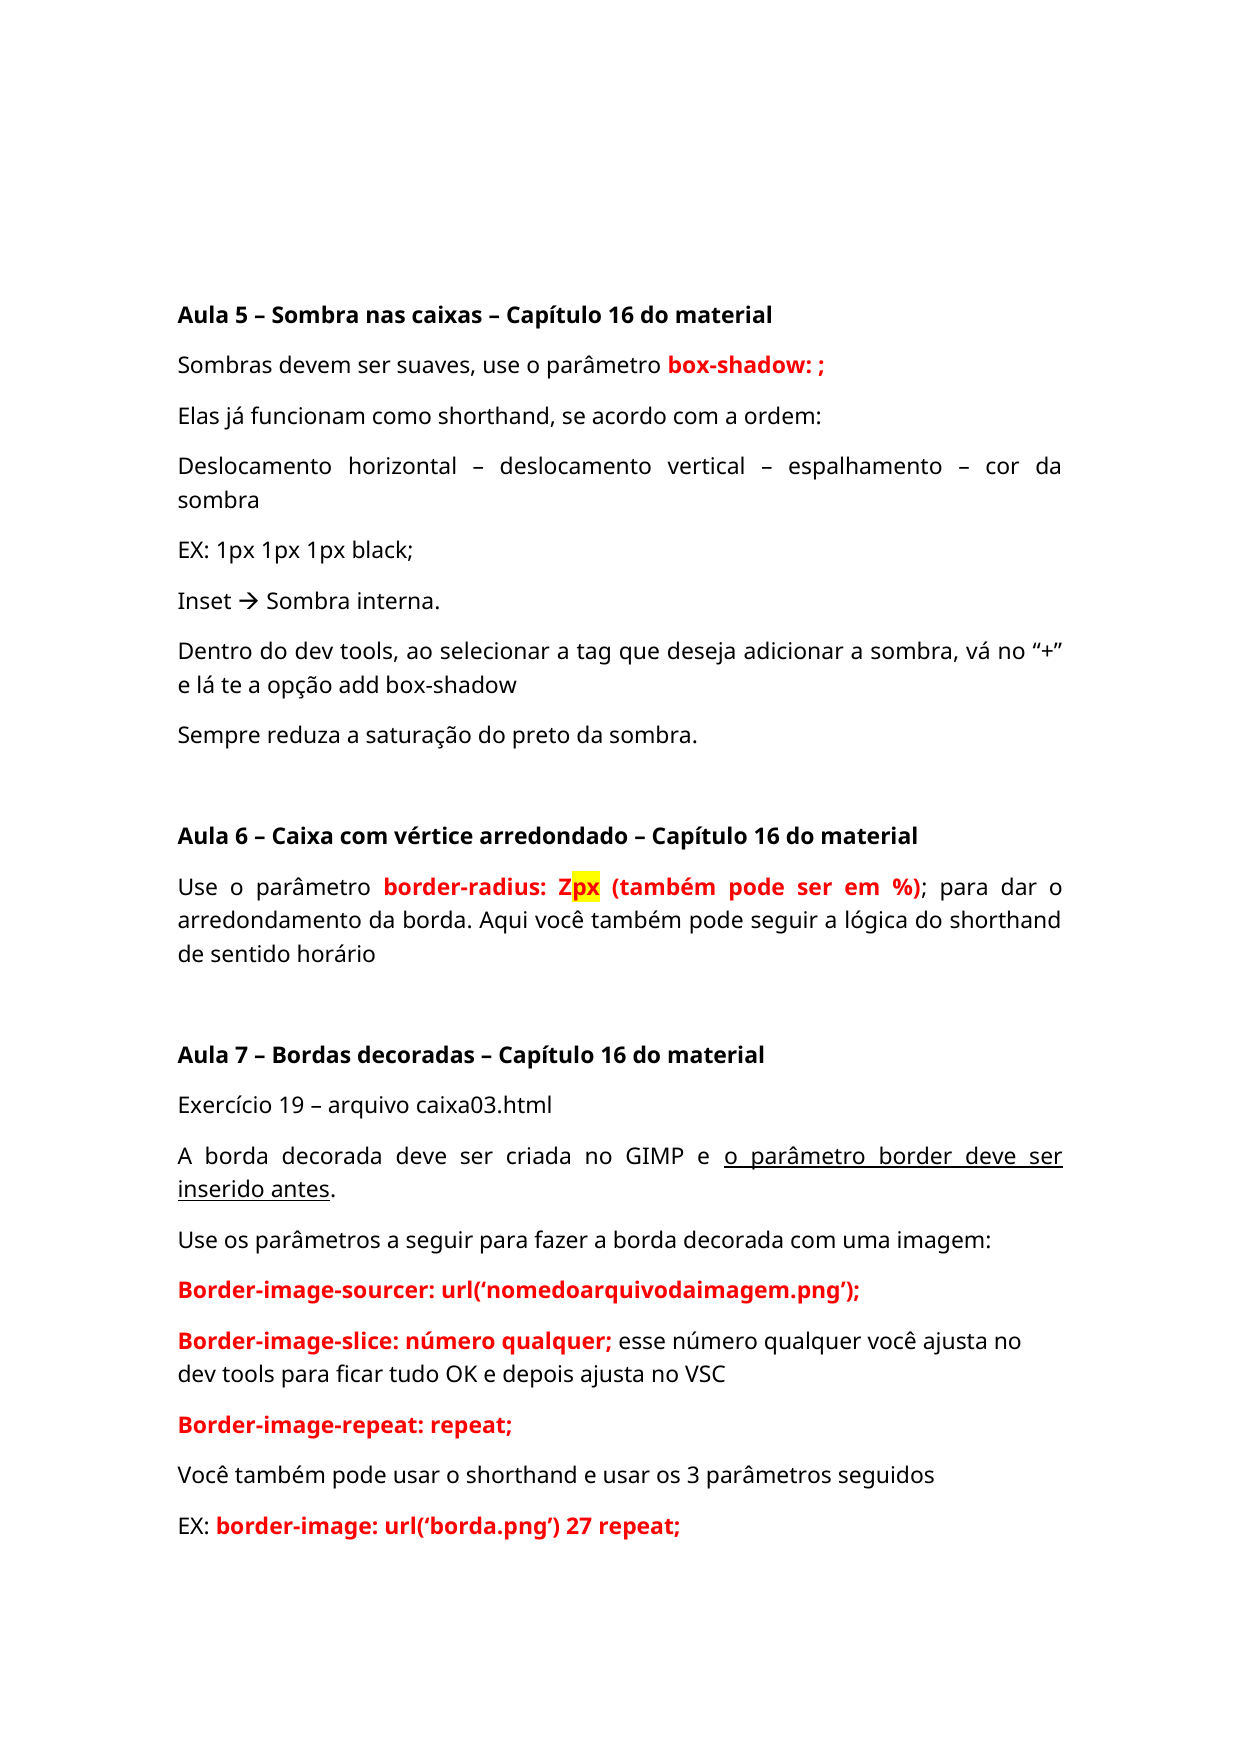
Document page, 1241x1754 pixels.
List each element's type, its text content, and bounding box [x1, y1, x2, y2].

text Aula 6 – Caixa com vértice arredondado – Capítulo 16 do material [177, 820, 1063, 851]
text Dentro do dev tools, ao selecionar a tag que deseja adicionar a sombra, vá no “+” e lá te a opção add box-shadow [177, 635, 1063, 700]
text EX: border-image: url(‘borda.png’) 27 repeat; [177, 1510, 1063, 1541]
text Você também pode usar o shorthand e usar os 3 parâmetros seguidos [177, 1459, 1063, 1491]
text Sempre reduza a saturação do preto da sombra. [177, 719, 1063, 751]
text Sombras devem ser suaves, use o parâmetro box-shadow: ; [177, 349, 1063, 381]
text Deslocamento horizontal – deslocamento vertical – espalhamento – cor da sombra [177, 450, 1063, 515]
text Aula 5 – Sombra nas caixas – Capítulo 16 do material [177, 299, 1063, 330]
text Exercício 19 – arquivo caixa03.html [177, 1089, 1063, 1121]
text Border-image-slice: número qualquer; esse número qualquer você ajusta no dev tools para ficar tudo OK e depois ajusta no VSC [177, 1325, 1063, 1390]
text EX: 1px 1px 1px black; [177, 534, 1063, 566]
text Elas já funcionam como shorthand, se acordo com a ordem: [177, 400, 1063, 431]
text Use os parâmetros a seguir para fazer a borda decorada com uma imagem: [177, 1224, 1063, 1255]
text Aula 7 – Bordas decoradas – Capítulo 16 do material [177, 1039, 1063, 1070]
text A borda decorada deve ser criada no GIMP e o parâmetro border deve ser inserido antes. [177, 1140, 1063, 1205]
text Use o parâmetro border-radius: Zpx (também pode ser em %); para dar o arredondamento da borda. Aqui você também pode seguir a lógica do shorthand de sentido horário [177, 871, 1063, 969]
text Border-image-repeat: repeat; [177, 1409, 1063, 1440]
text Inset Sombra interna. [177, 585, 1063, 616]
text Border-image-sourcer: url(‘nomedoarquivodaimagem.png’); [177, 1274, 1063, 1306]
